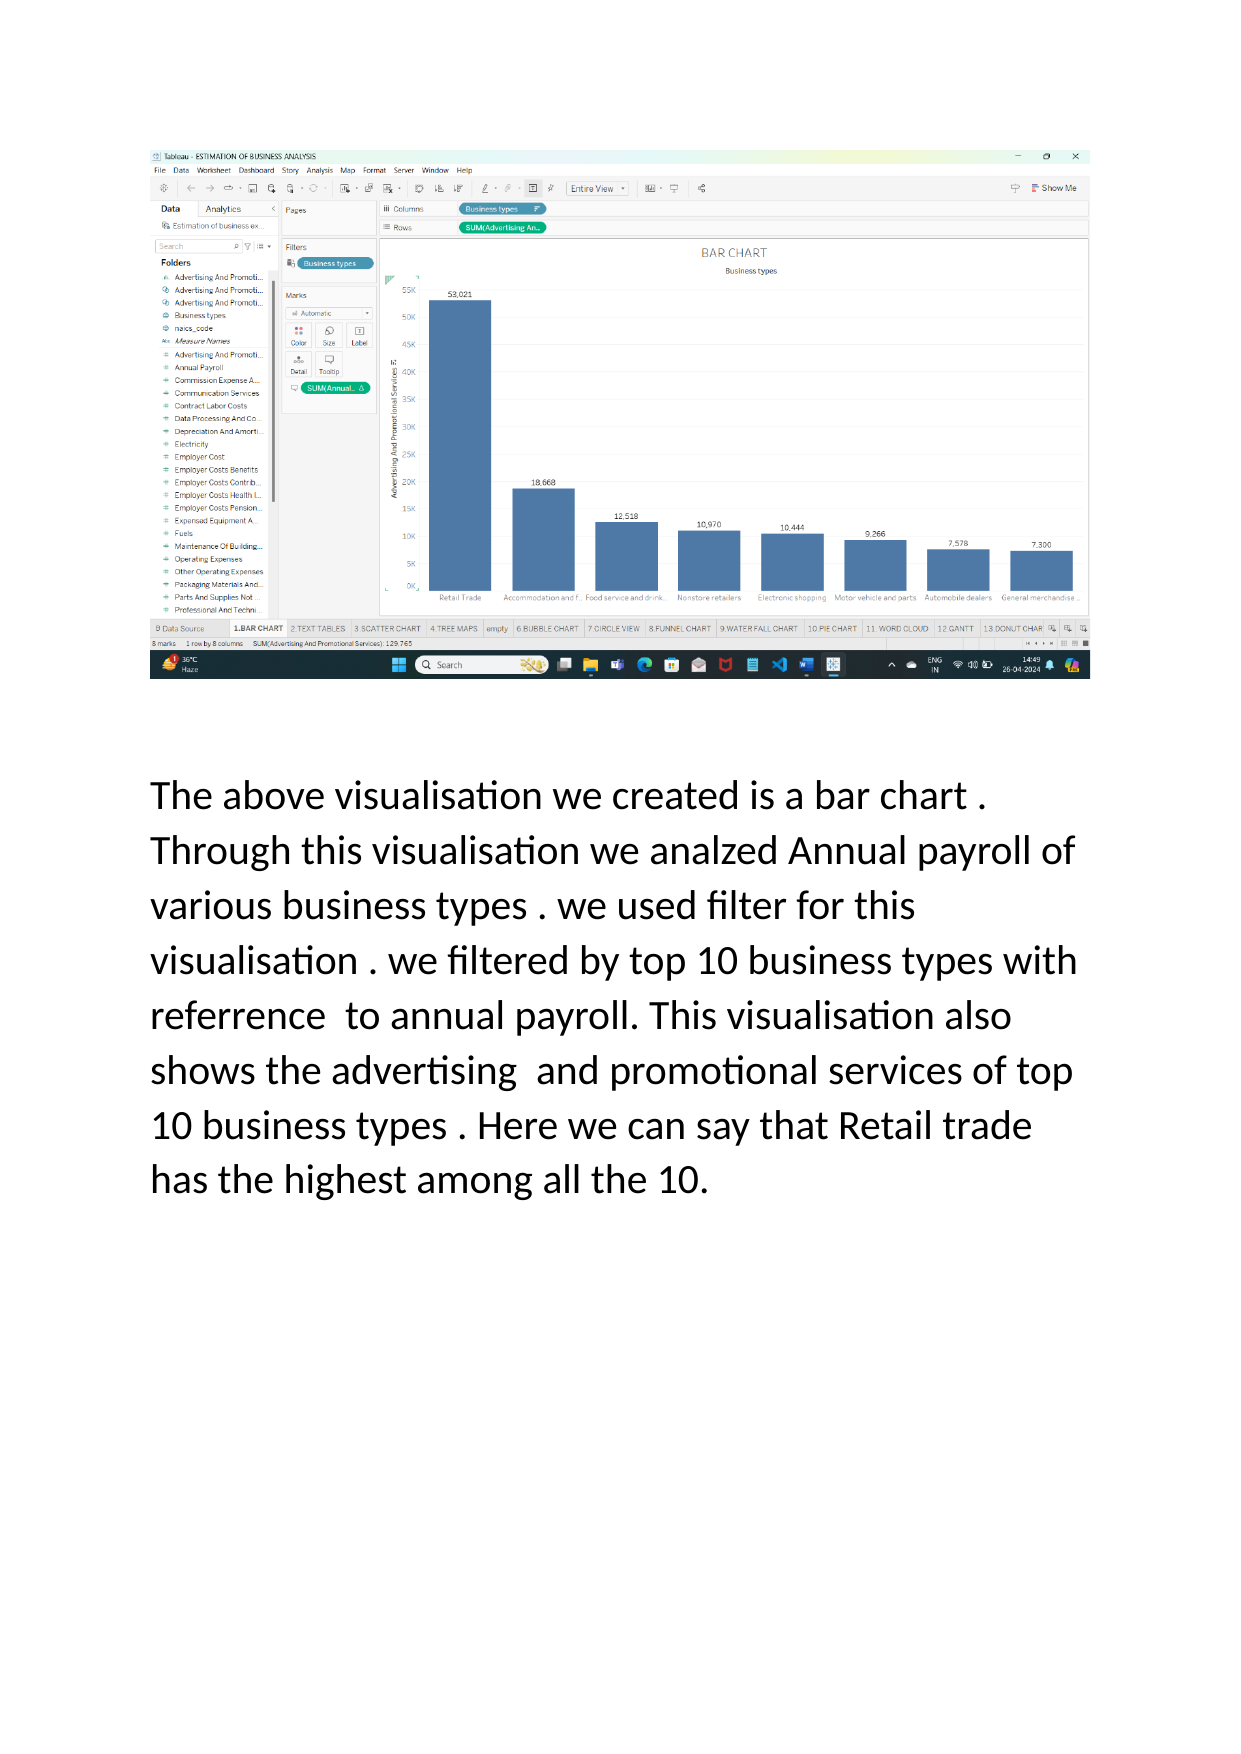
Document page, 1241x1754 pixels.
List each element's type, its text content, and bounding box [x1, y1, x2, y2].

picture [150, 150, 1091, 679]
text The above visualisation we created is a bar chart . Through this visualisation we analzed Annual payroll of various business types . we used filter for this visualisation . we filtered by top 10 business types with referrence to annual payroll. This visualisation also shows the advertising and promotional services of top 10 business types . Here we can say that Retail trade has the highest among all the 10. [150, 769, 1090, 1204]
